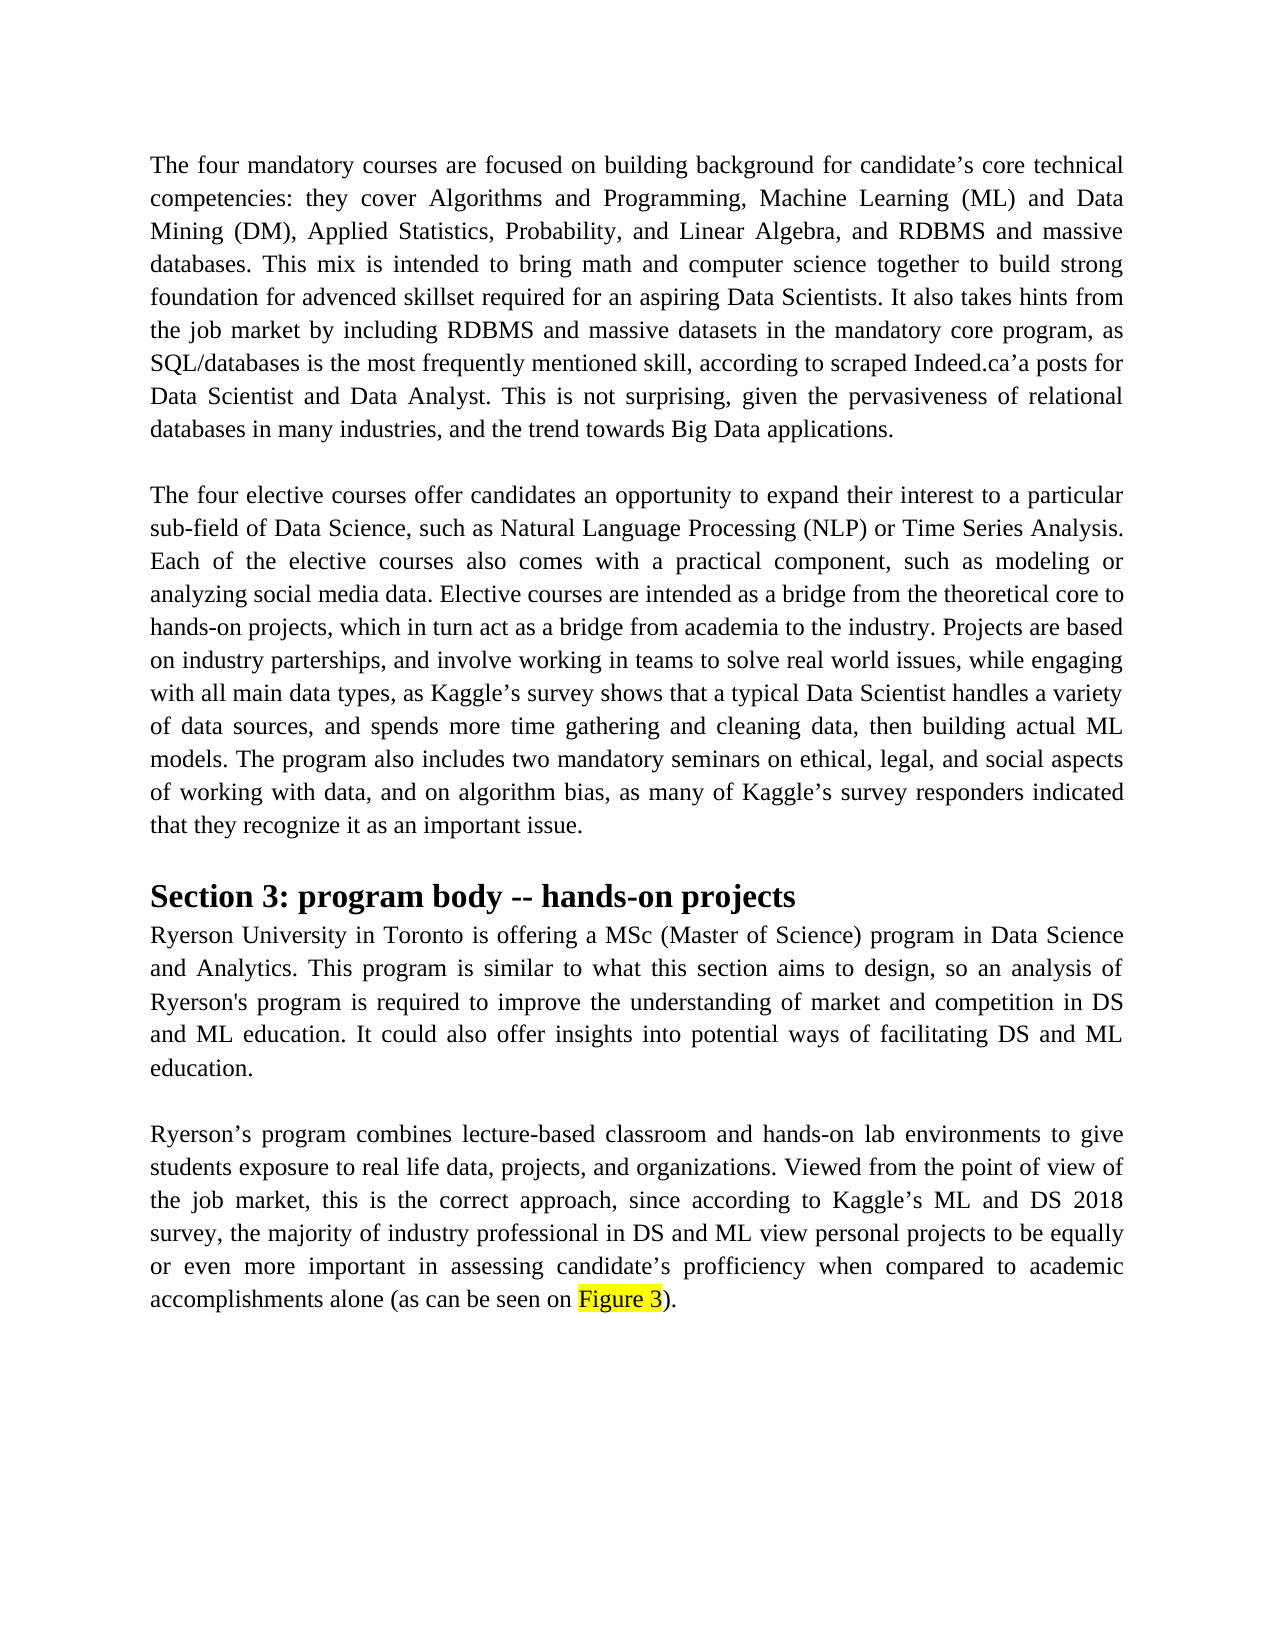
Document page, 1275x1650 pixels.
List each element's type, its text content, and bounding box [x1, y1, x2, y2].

text Ryerson University in Toronto is offering a MSc (Master of Science) program in Data Science and Analytics. This program is similar to what this section aims to design, so an analysis of Ryerson's program is required to improve the understanding of market and competition in DS and ML education. It could also offer insights into potential ways of facilitating DS and ML education. [150, 921, 1125, 1081]
text Section 3: program body -- hands-on projects [150, 876, 1125, 915]
text Ryerson’s program combines lecture-based classroom and hands-on lab environments to give students exposure to real life data, projects, and organizations. Viewed from the point of view of the job market, this is the correct approach, since according to Kaggle’s ML and DS 2018 survey, the majority of industry professional in DS and ML view personal projects to be equally or even more important in assessing candidate’s profficiency when compared to academic accomplishments alone (as can be seen on Figure 3). [150, 1119, 1125, 1312]
text The four mandatory courses are focused on building background for candidate’s core technical competencies: they cover Algorithms and Programming, Machine Learning (ML) and Data Mining (DM), Applied Statistics, Probability, and Linear Algebra, and RDBMS and massive databases. This mix is intended to bring math and computer science together to build strong foundation for advenced skillset required for an aspiring Data Scientists. It also takes hints from the job market by including RDBMS and massive datasets in the mandatory core program, as SQL/databases is the most frequently mentioned skill, according to scraped Indeed.ca’a posts for Data Scientist and Data Analyst. This is not surprising, given the pervasiveness of relational databases in many industries, and the trend towards Big Data applications. [150, 150, 1125, 443]
text The four elective courses offer candidates an opportunity to expand their interest to a particular sub-field of Data Science, such as Natural Language Processing (NLP) or Time Series Analysis. Each of the elective courses also comes with a practical component, such as modeling or analyzing social media data. Elective courses are intended as a bridge from the theoretical core to hands-on projects, which in turn act as a bridge from academia to the industry. Projects are based on industry parterships, and involve working in teams to solve real world issues, while engaging with all main data types, as Kaggle’s survey shows that a typical Data Scientist handles a variety of data sources, and spends more time gathering and cleaning data, then building actual ML models. The program also includes two mandatory seminars on ethical, legal, and social aspects of working with data, and on algorithm bias, as many of Kaggle’s survey responders indicated that they recognize it as an important issue. [150, 480, 1125, 839]
